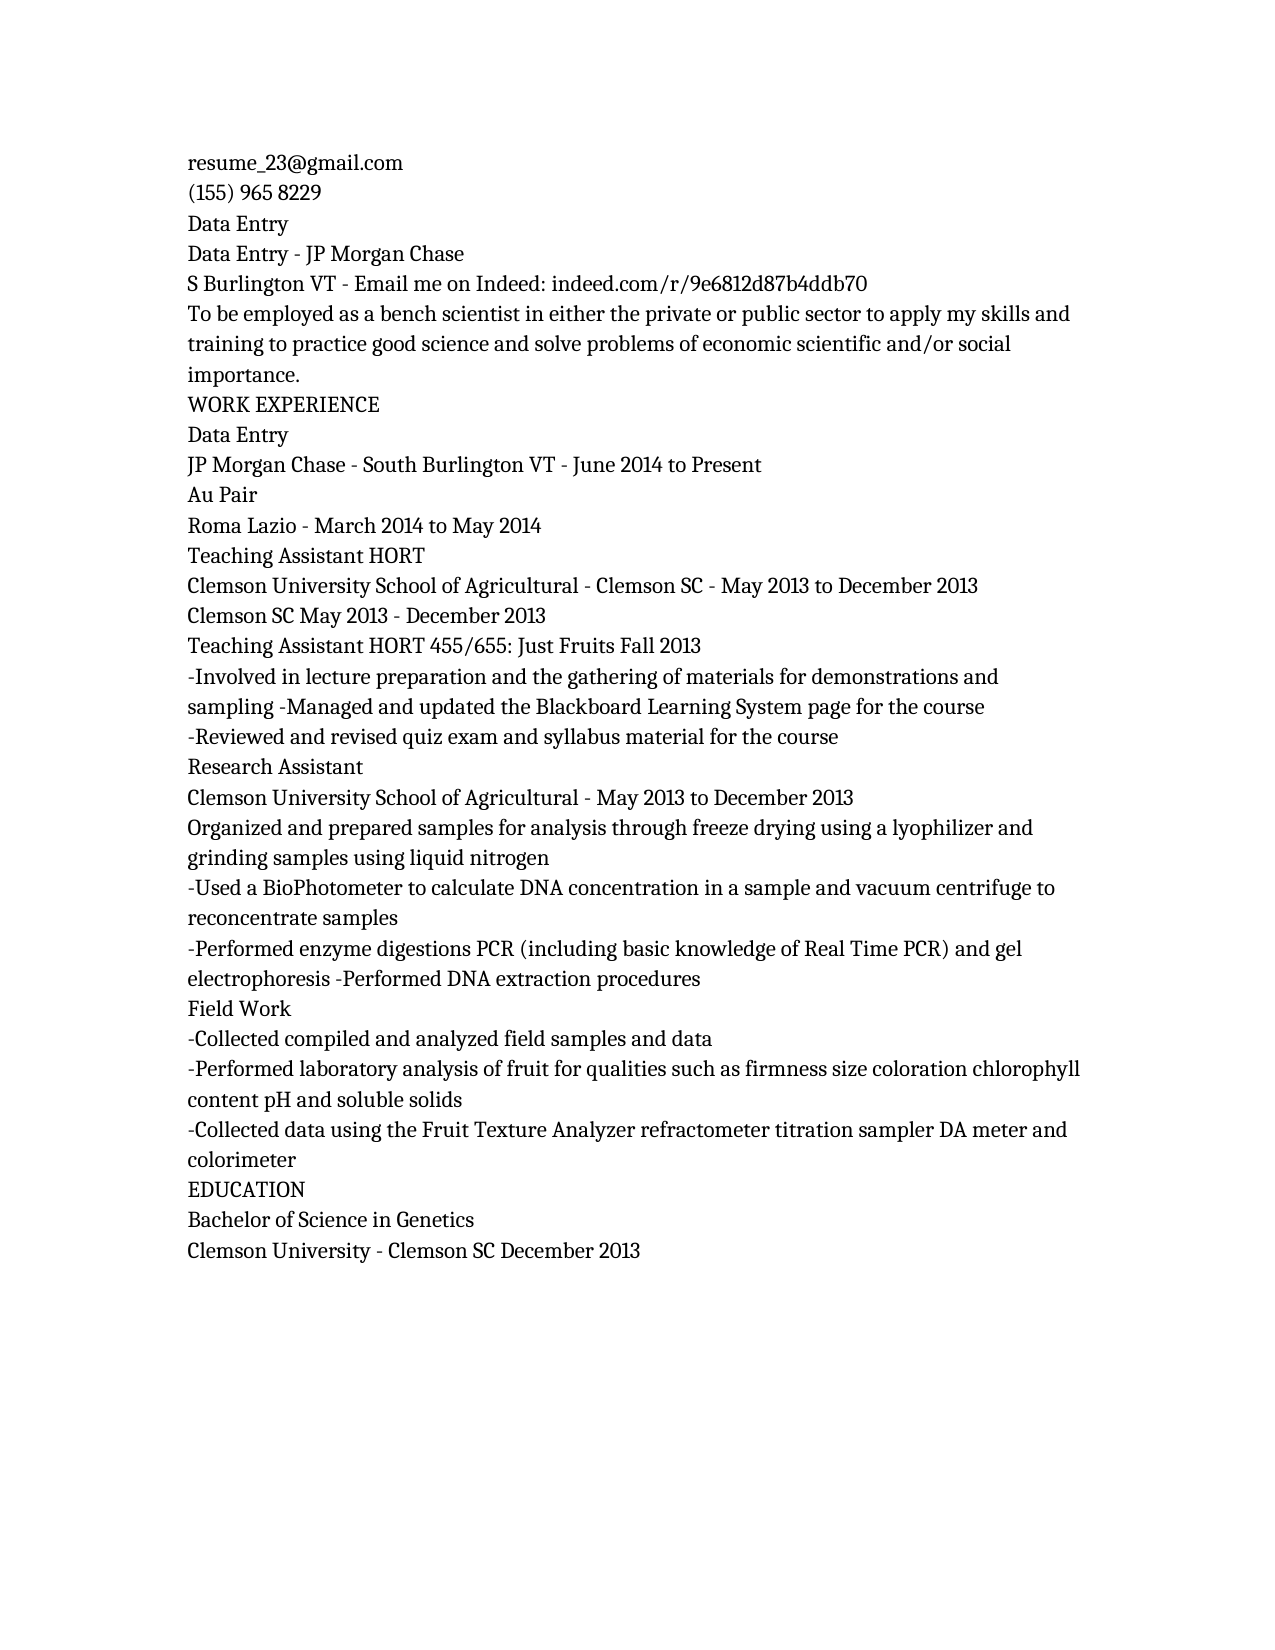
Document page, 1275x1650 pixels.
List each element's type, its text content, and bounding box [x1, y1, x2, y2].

text resume_23@gmail.com (155) 965 8229 Data Entry Data Entry - JP Morgan Chase S Burlington VT - Email me on Indeed: indeed.com/r/9e6812d87b4ddb70 To be employed as a bench scientist in either the private or public sector to apply my skills and training to practice good science and solve problems of economic scientific and/or social importance. WORK EXPERIENCE Data Entry JP Morgan Chase - South Burlington VT - June 2014 to Present Au Pair Roma Lazio - March 2014 to May 2014 Teaching Assistant HORT Clemson University School of Agricultural - Clemson SC - May 2013 to December 2013 Clemson SC May 2013 - December 2013 Teaching Assistant HORT 455/655: Just Fruits Fall 2013 -Involved in lecture preparation and the gathering of materials for demonstrations and sampling -Managed and updated the Blackboard Learning System page for the course -Reviewed and revised quiz exam and syllabus material for the course Research Assistant Clemson University School of Agricultural - May 2013 to December 2013 Organized and prepared samples for analysis through freeze drying using a lyophilizer and grinding samples using liquid nitrogen -Used a BioPhotometer to calculate DNA concentration in a sample and vacuum centrifuge to reconcentrate samples -Performed enzyme digestions PCR (including basic knowledge of Real Time PCR) and gel electrophoresis -Performed DNA extraction procedures Field Work -Collected compiled and analyzed field samples and data -Performed laboratory analysis of fruit for qualities such as firmness size coloration chlorophyll content pH and soluble solids -Collected data using the Fruit Texture Analyzer refractometer titration sampler DA meter and colorimeter EDUCATION Bachelor of Science in Genetics Clemson University - Clemson SC December 2013 [187, 150, 1087, 1294]
